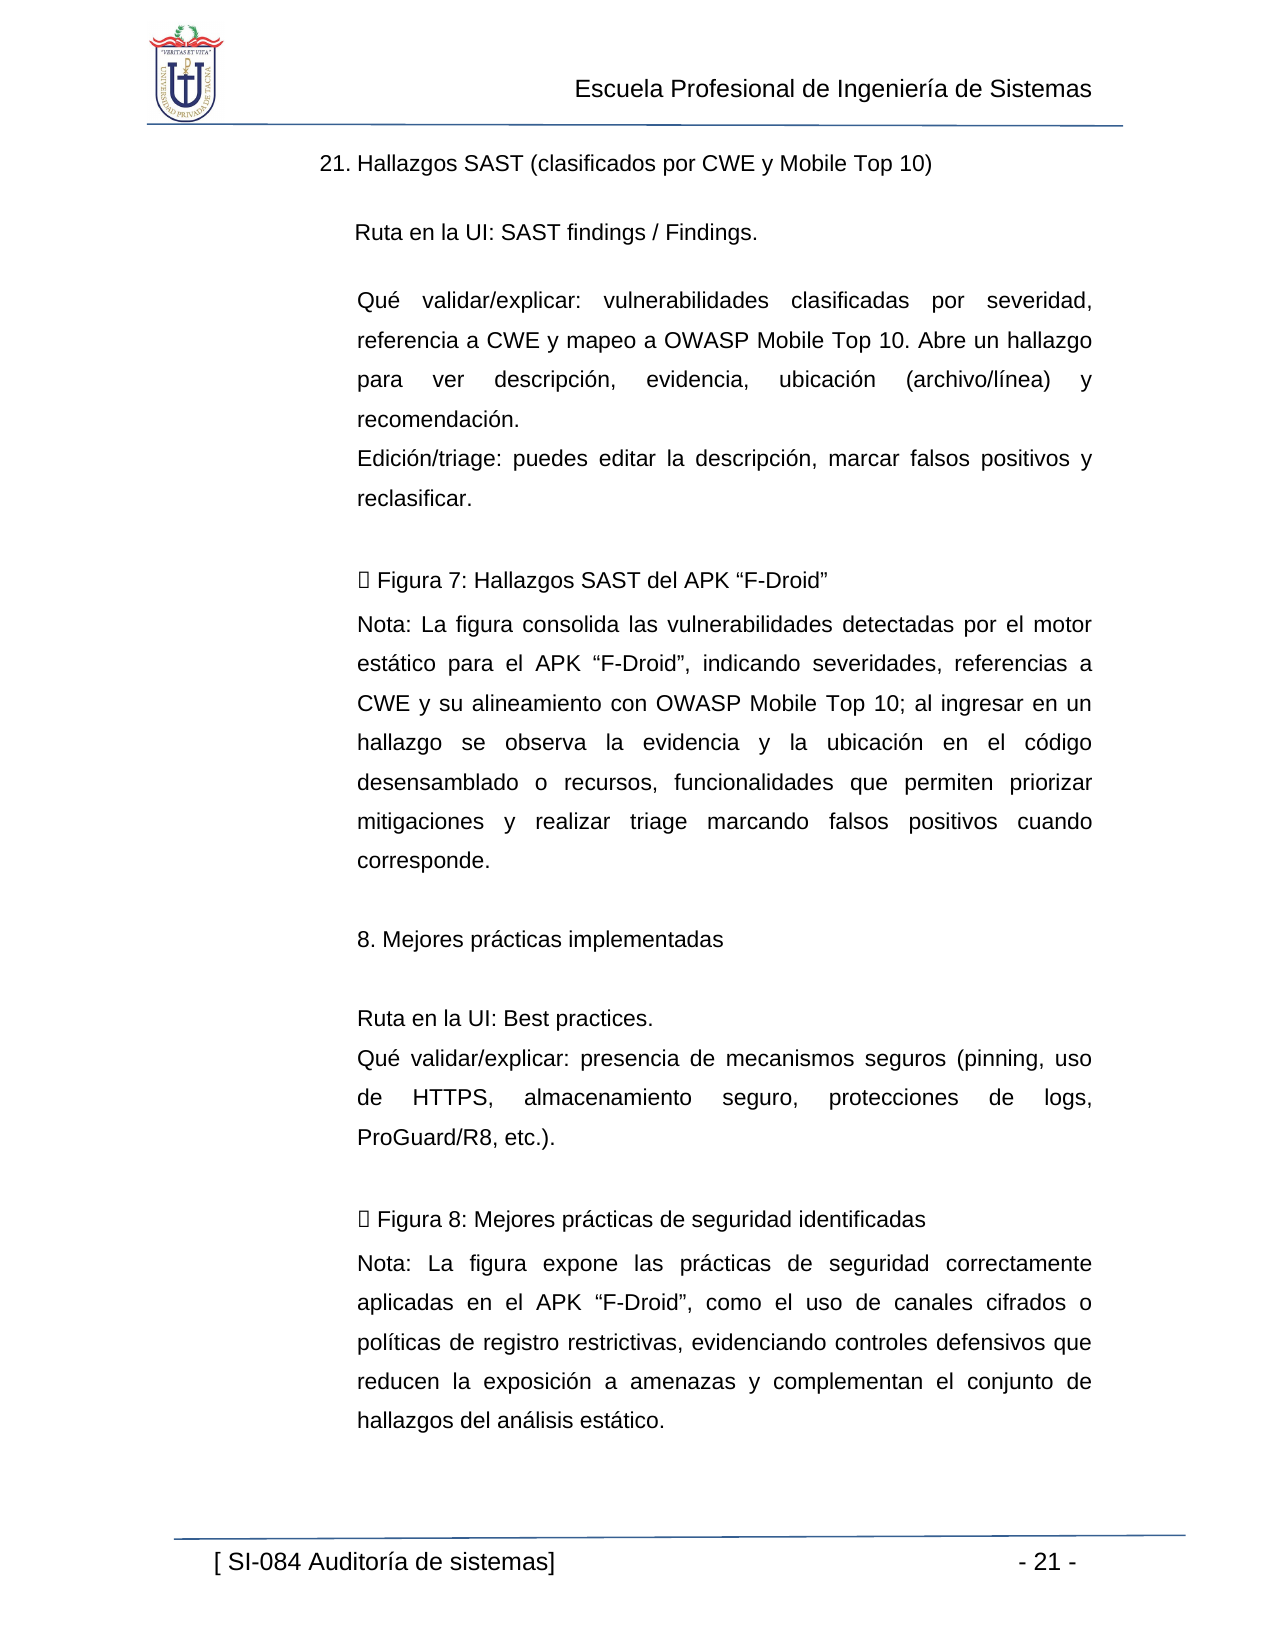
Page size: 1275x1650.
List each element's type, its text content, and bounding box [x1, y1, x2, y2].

list 📸 Figura 8: Mejores prácticas de seguridad identificadas [357, 1203, 1093, 1234]
picture [147, 21, 226, 123]
list 8. Mejores prácticas implementadas [357, 926, 1093, 953]
list Nota: La figura expone las prácticas de seguridad correctamente aplicadas en el APK “F-Droid”, como el uso de canales cifrados o políticas de registro restrictivas, evidenciando controles defensivos que reducen la exposición a amenazas y complementan el conjunto de hallazgos del análisis estático. [357, 1249, 1093, 1434]
list Qué validar/explicar: presencia de mecanismos seguros (pinning, uso de HTTPS, almacenamiento seguro, protecciones de logs, ProGuard/R8, etc.). [357, 1045, 1093, 1150]
list Hallazgos SAST (clasificados por CWE y Mobile Top 10) [319, 150, 1093, 176]
text Ruta en la UI: SAST findings / Findings. [319, 219, 1093, 245]
list Nota: La figura consolida las vulnerabilidades detectadas por el motor estático para el APK “F-Droid”, indicando severidades, referencias a CWE y su alineamiento con OWASP Mobile Top 10; al ingresar en un hallazgo se observa la evidencia y la ubicación en el código desensamblado o recursos, funcionalidades que permiten priorizar mitigaciones y realizar triage marcando falsos positivos cuando corresponde. [357, 611, 1093, 874]
list Qué validar/explicar: vulnerabilidades clasificadas por severidad, referencia a CWE y mapeo a OWASP Mobile Top 10. Abre un hallazgo para ver descripción, evidencia, ubicación (archivo/línea) y recomendación. [357, 287, 1093, 432]
list Ruta en la UI: Best practices. [357, 1005, 1093, 1032]
list Edición/triage: puedes editar la descripción, marcar falsos positivos y reclasificar. [357, 445, 1093, 511]
list 📸 Figura 7: Hallazgos SAST del APK “F-Droid” [357, 564, 1093, 595]
